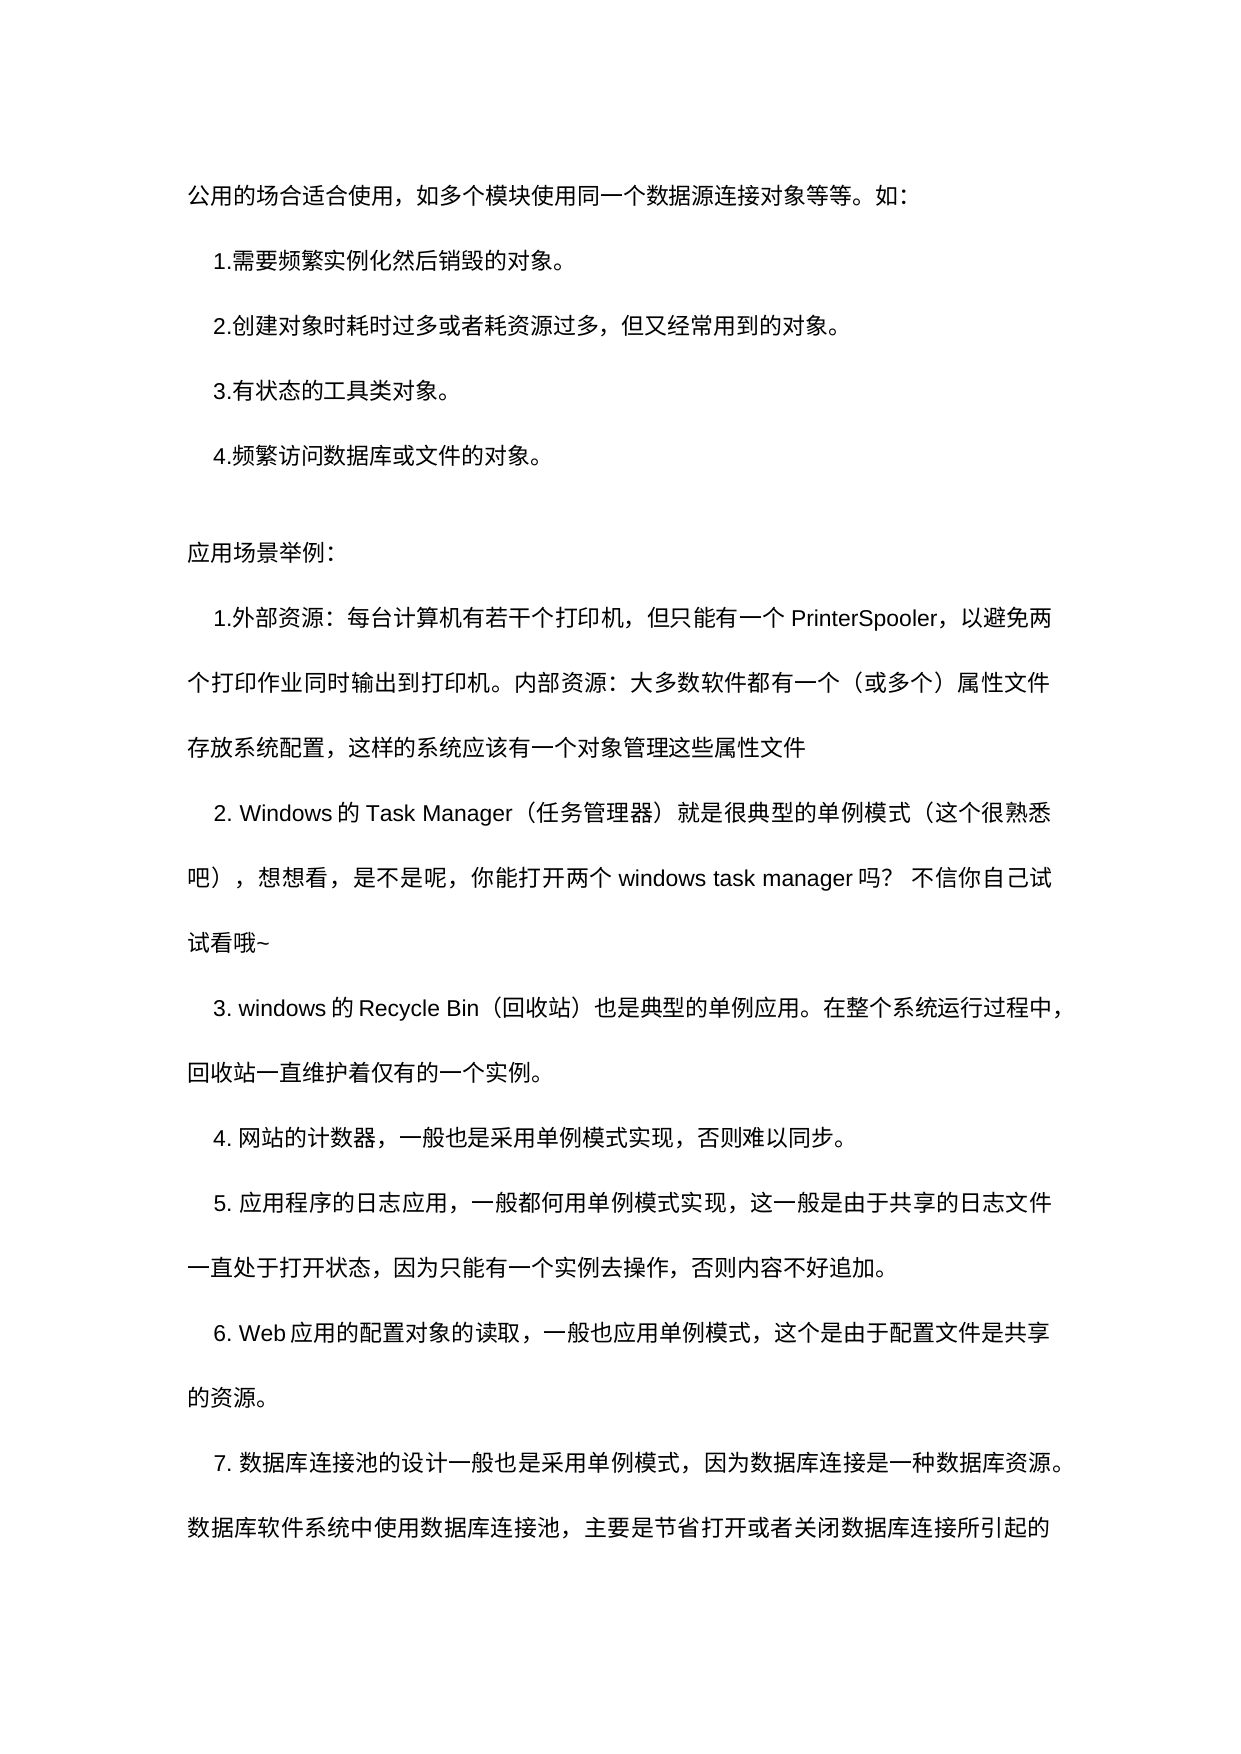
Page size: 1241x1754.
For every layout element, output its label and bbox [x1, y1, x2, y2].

text [187, 162, 1053, 1559]
